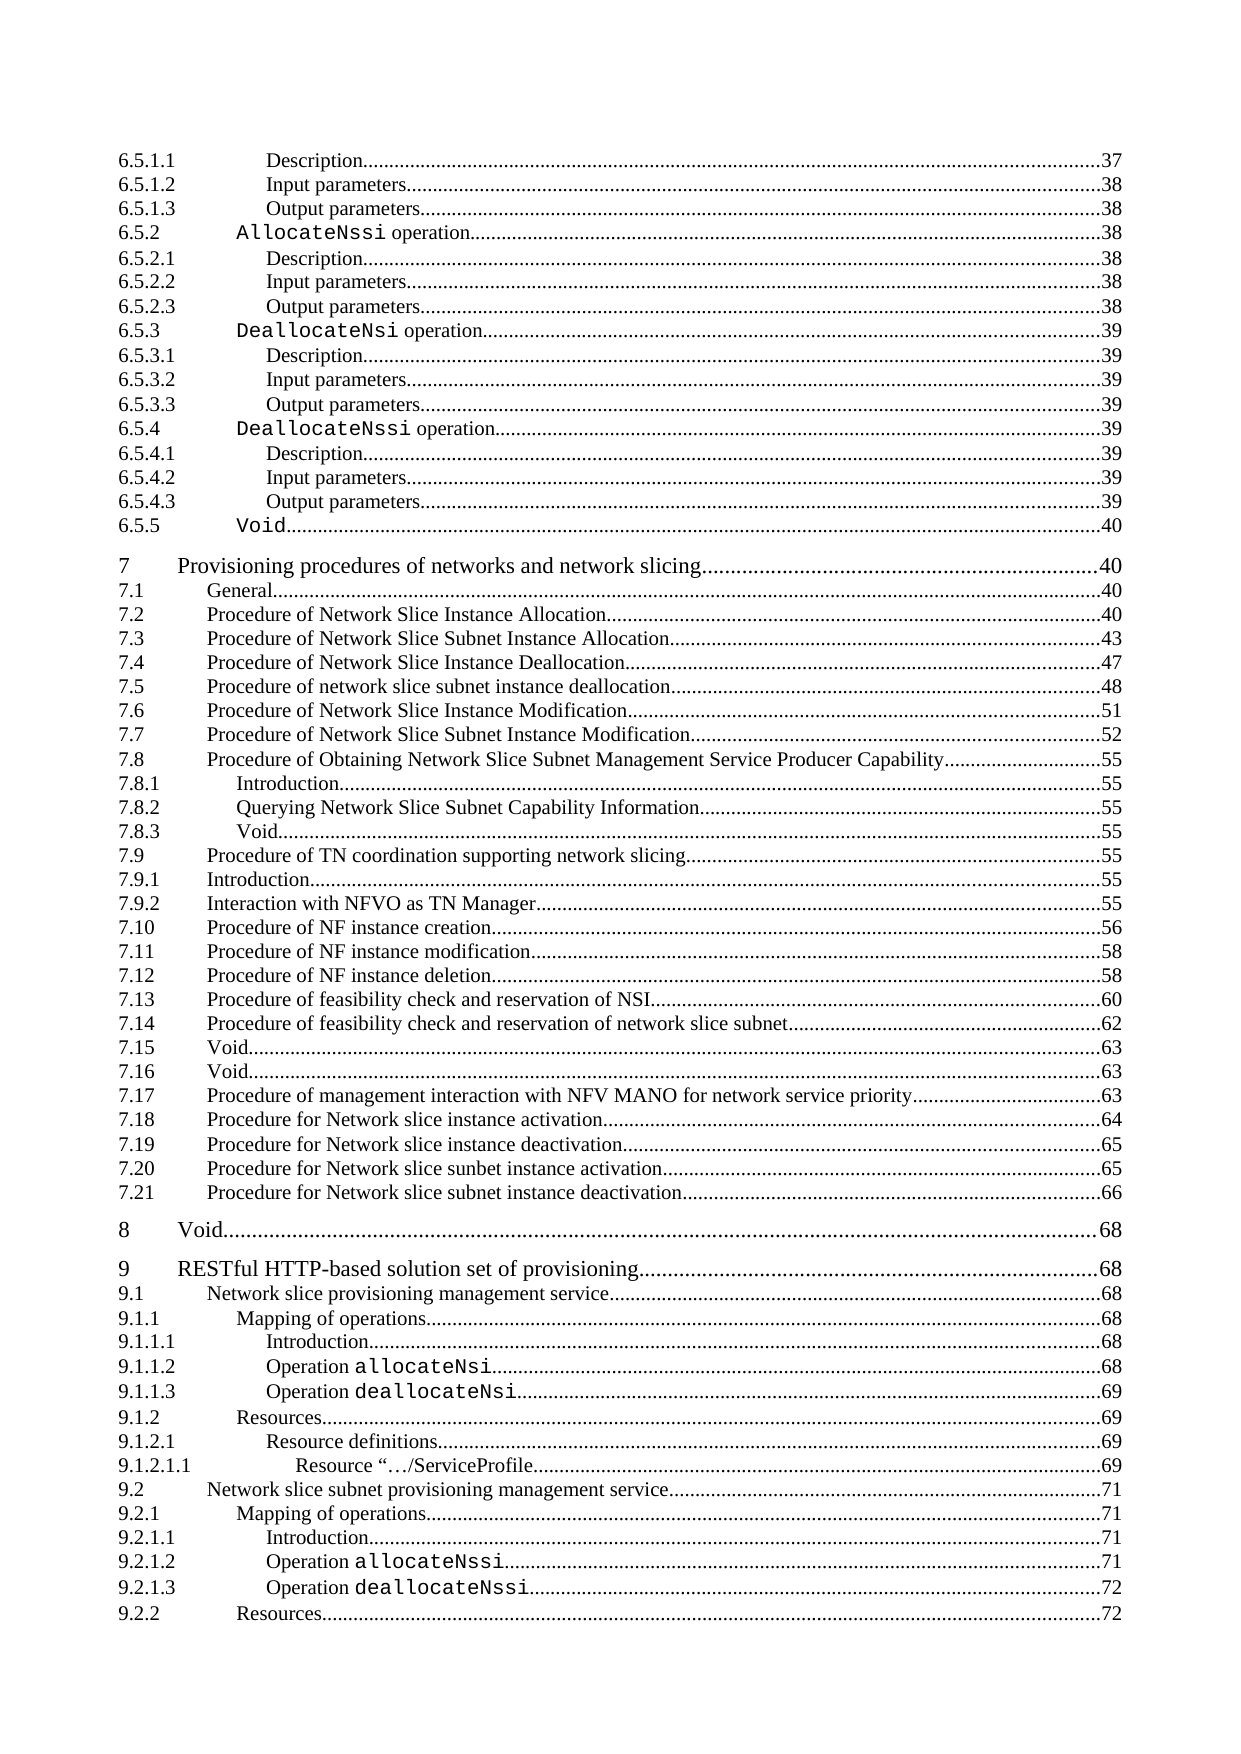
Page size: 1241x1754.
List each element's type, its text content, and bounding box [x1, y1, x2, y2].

text 9.2.1 Mapping of operations 71 [118, 1501, 1122, 1525]
text 9.1.2.1.1 Resource “…/ServiceProfile 69 [118, 1453, 1122, 1477]
text 6.5.4 DeallocateNssi operation 39 [118, 416, 1122, 441]
text 9.1.1.1 Introduction 68 [118, 1329, 1122, 1353]
text 9.2 Network slice subnet provisioning management service 71 [118, 1477, 1078, 1501]
text 9.1 Network slice provisioning management service 68 [118, 1281, 1078, 1305]
text 6.5.4.2 Input parameters 39 [118, 465, 1122, 489]
text 7.8.1 Introduction 55 [118, 771, 1122, 794]
text 7.5 Procedure of network slice subnet instance deallocation 48 [118, 674, 1078, 698]
text 7.14 Procedure of feasibility check and reservation of network slice subnet 62 [118, 1011, 1078, 1035]
text 7.9 Procedure of TN coordination supporting network slicing 55 [118, 843, 1078, 867]
text 7.10 Procedure of NF instance creation 56 [118, 915, 1078, 939]
text 6.5.2.2 Input parameters 38 [118, 269, 1122, 293]
text 9.1.1.3 Operation deallocateNsi 69 [118, 1379, 1122, 1405]
text 6.5.3.1 Description 39 [118, 343, 1122, 367]
text 7.4 Procedure of Network Slice Instance Deallocation 47 [118, 650, 1078, 674]
text 6.5.2.3 Output parameters 38 [118, 293, 1122, 318]
text 6.5.1.2 Input parameters 38 [118, 172, 1122, 196]
text 7.1 General 40 [118, 578, 1078, 602]
text 9.1.1.2 Operation allocateNsi 68 [118, 1353, 1122, 1379]
text 6.5.4.3 Output parameters 39 [118, 489, 1122, 513]
text 7.19 Procedure for Network slice instance deactivation 65 [118, 1131, 1078, 1156]
text 6.5.3.3 Output parameters 39 [118, 391, 1122, 416]
text 6.5.3.2 Input parameters 39 [118, 367, 1122, 391]
text 9.1.1 Mapping of operations 68 [118, 1305, 1122, 1329]
text 7.2 Procedure of Network Slice Instance Allocation 40 [118, 602, 1078, 626]
text 7.21 Procedure for Network slice subnet instance deactivation 66 [118, 1179, 1078, 1204]
text 7.9.1 Introduction 55 [118, 867, 1078, 891]
text 6.5.3 DeallocateNsi operation 39 [118, 318, 1122, 343]
text 9.2.1.3 Operation deallocateNssi 72 [118, 1575, 1122, 1601]
text 9.2.2 Resources 72 [118, 1601, 1122, 1625]
text 7.11 Procedure of NF instance modification 58 [118, 939, 1078, 963]
text 6.5.1.1 Description 37 [118, 147, 1122, 172]
text 7.3 Procedure of Network Slice Subnet Instance Allocation 43 [118, 626, 1078, 650]
text 8 Void 68 [118, 1216, 1078, 1242]
text 7.8 Procedure of Obtaining Network Slice Subnet Management Service Producer Capability 55 [118, 746, 1078, 771]
text 7.9.2 Interaction with NFVO as TN Manager 55 [118, 891, 1078, 915]
text 9.2.1.1 Introduction 71 [118, 1525, 1122, 1549]
text 7.18 Procedure for Network slice instance activation 64 [118, 1107, 1078, 1131]
text 7.20 Procedure for Network slice sunbet instance activation 65 [118, 1156, 1078, 1179]
text 7.17 Procedure of management interaction with NFV MANO for network service priority 63 [118, 1083, 1078, 1107]
text 6.5.2 AllocateNssi operation 38 [118, 220, 1122, 245]
text 9 RESTful HTTP-based solution set of provisioning 68 [118, 1255, 1078, 1281]
text 9.1.2 Resources 69 [118, 1405, 1122, 1429]
text 6.5.4.1 Description 39 [118, 441, 1122, 465]
text 7.7 Procedure of Network Slice Subnet Instance Modification 52 [118, 722, 1078, 746]
text 9.1.2.1 Resource definitions 69 [118, 1429, 1122, 1453]
text 7.8.2 Querying Network Slice Subnet Capability Information 55 [118, 794, 1122, 819]
text 6.5.5 Void 40 [118, 513, 1122, 539]
text 7.8.3 Void 55 [118, 819, 1122, 843]
text 7.6 Procedure of Network Slice Instance Modification 51 [118, 698, 1078, 722]
text 7 Provisioning procedures of networks and network slicing 40 [118, 552, 1078, 578]
text 6.5.2.1 Description 38 [118, 245, 1122, 269]
text 6.5.1.3 Output parameters 38 [118, 196, 1122, 220]
text 9.2.1.2 Operation allocateNssi 71 [118, 1549, 1122, 1575]
text 7.12 Procedure of NF instance deletion 58 [118, 963, 1078, 987]
text 7.16 Void 63 [118, 1059, 1078, 1083]
text 7.15 Void 63 [118, 1035, 1078, 1059]
text 7.13 Procedure of feasibility check and reservation of NSI 60 [118, 987, 1078, 1011]
